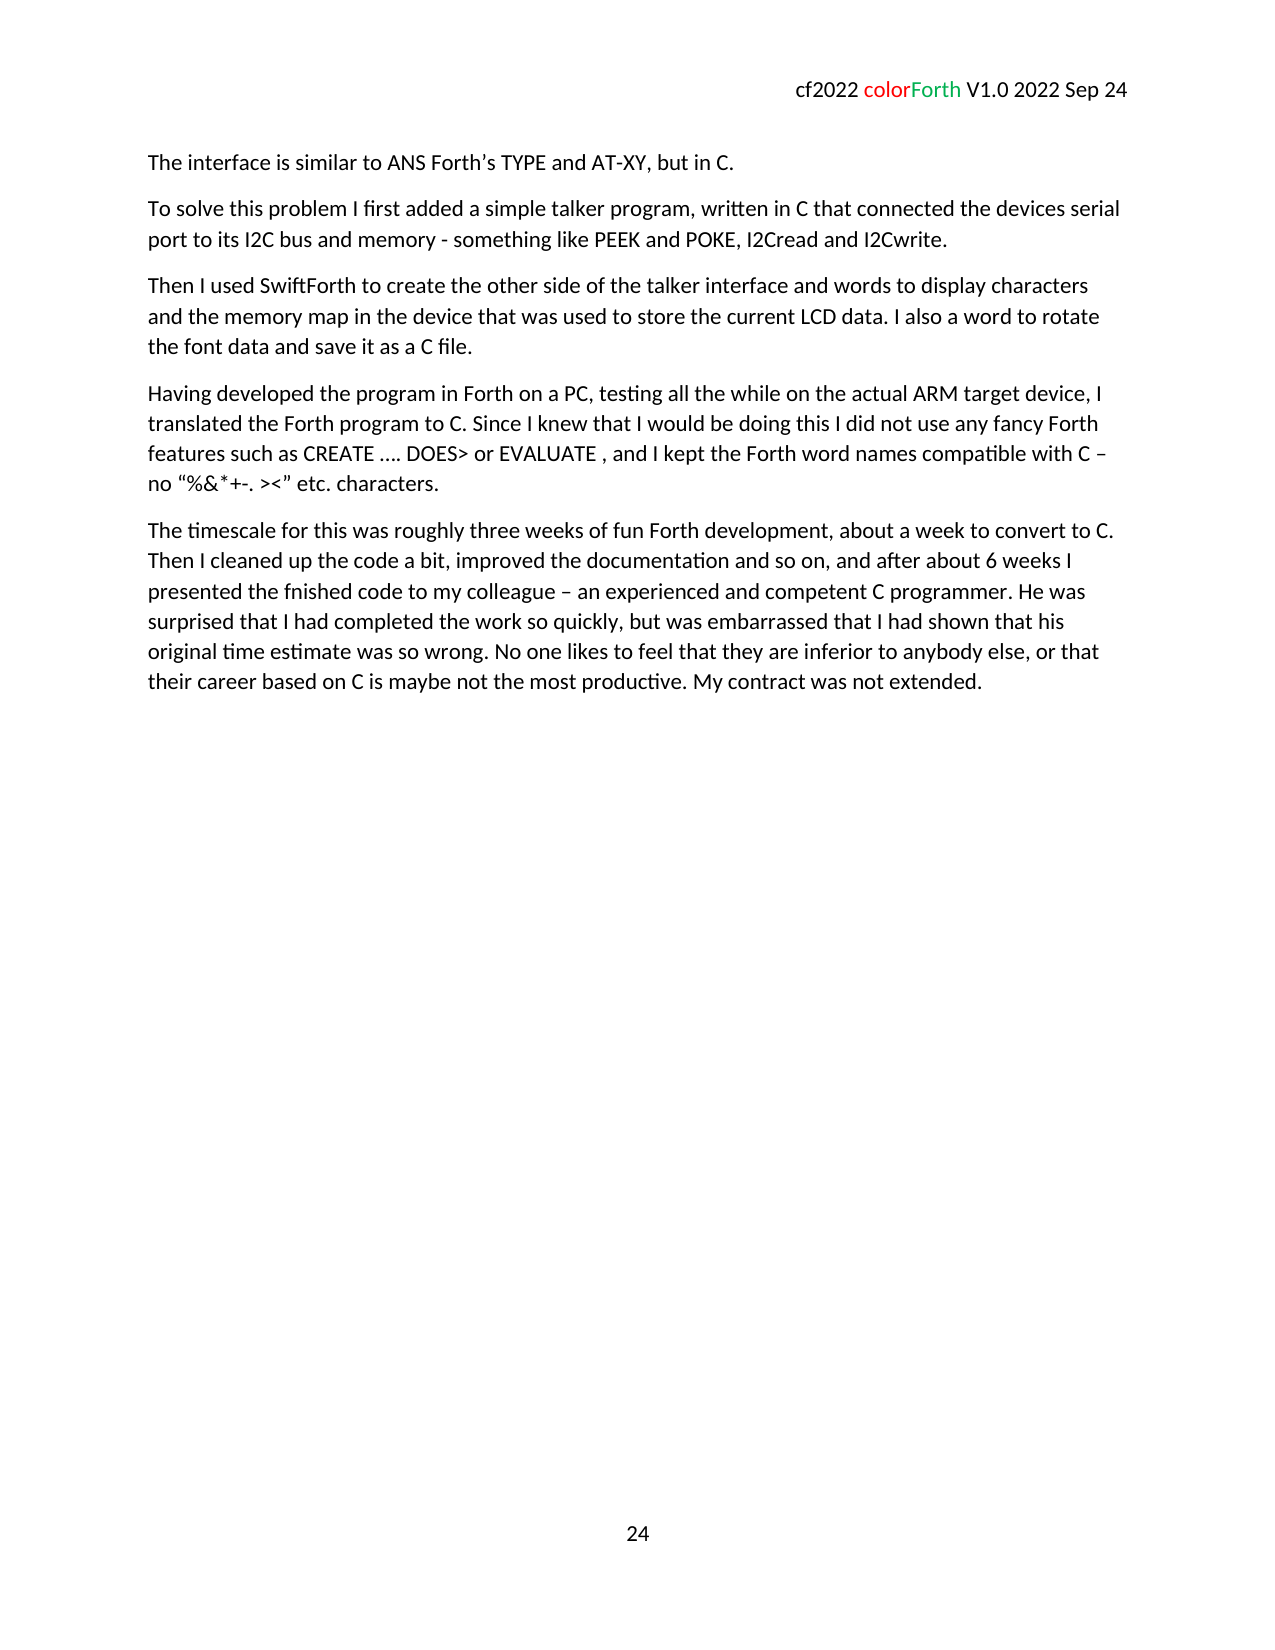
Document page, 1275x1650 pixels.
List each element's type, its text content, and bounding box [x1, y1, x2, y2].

text To solve this problem I first added a simple talker program, written in C that connected the devices serial port to its I2C bus and memory - something like PEEK and POKE, I2Cread and I2Cwrite. [148, 194, 1127, 253]
text The interface is similar to ANS Forth’s TYPE and AT-XY, but in C. [148, 148, 1127, 176]
text Having developed the program in Forth on a PC, testing all the while on the actual ARM target device, I translated the Forth program to C. Since I knew that I would be doing this I did not use any fancy Forth features such as CREATE …. DOES> or EVALUATE , and I kept the Forth word names compatible with C – no “%&*+-. ><” etc. characters. [148, 379, 1127, 497]
text The timescale for this was roughly three weeks of fun Forth development, about a week to convert to C. Then I cleaned up the code a bit, improved the documentation and so on, and after about 6 weeks I presented the fnished code to my colleague – an experienced and competent C programmer. He was surprised that I had completed the work so quickly, but was embarrassed that I had shown that his original time estimate was so wrong. No one likes to feel that they are inferior to anybody else, or that their career based on C is maybe not the most productive. My contract was not extended. [148, 516, 1127, 695]
text Then I used SwiftForth to create the other side of the talker interface and words to display characters and the memory map in the device that was used to store the current LCD data. I also a word to rotate the font data and save it as a C file. [148, 272, 1127, 360]
